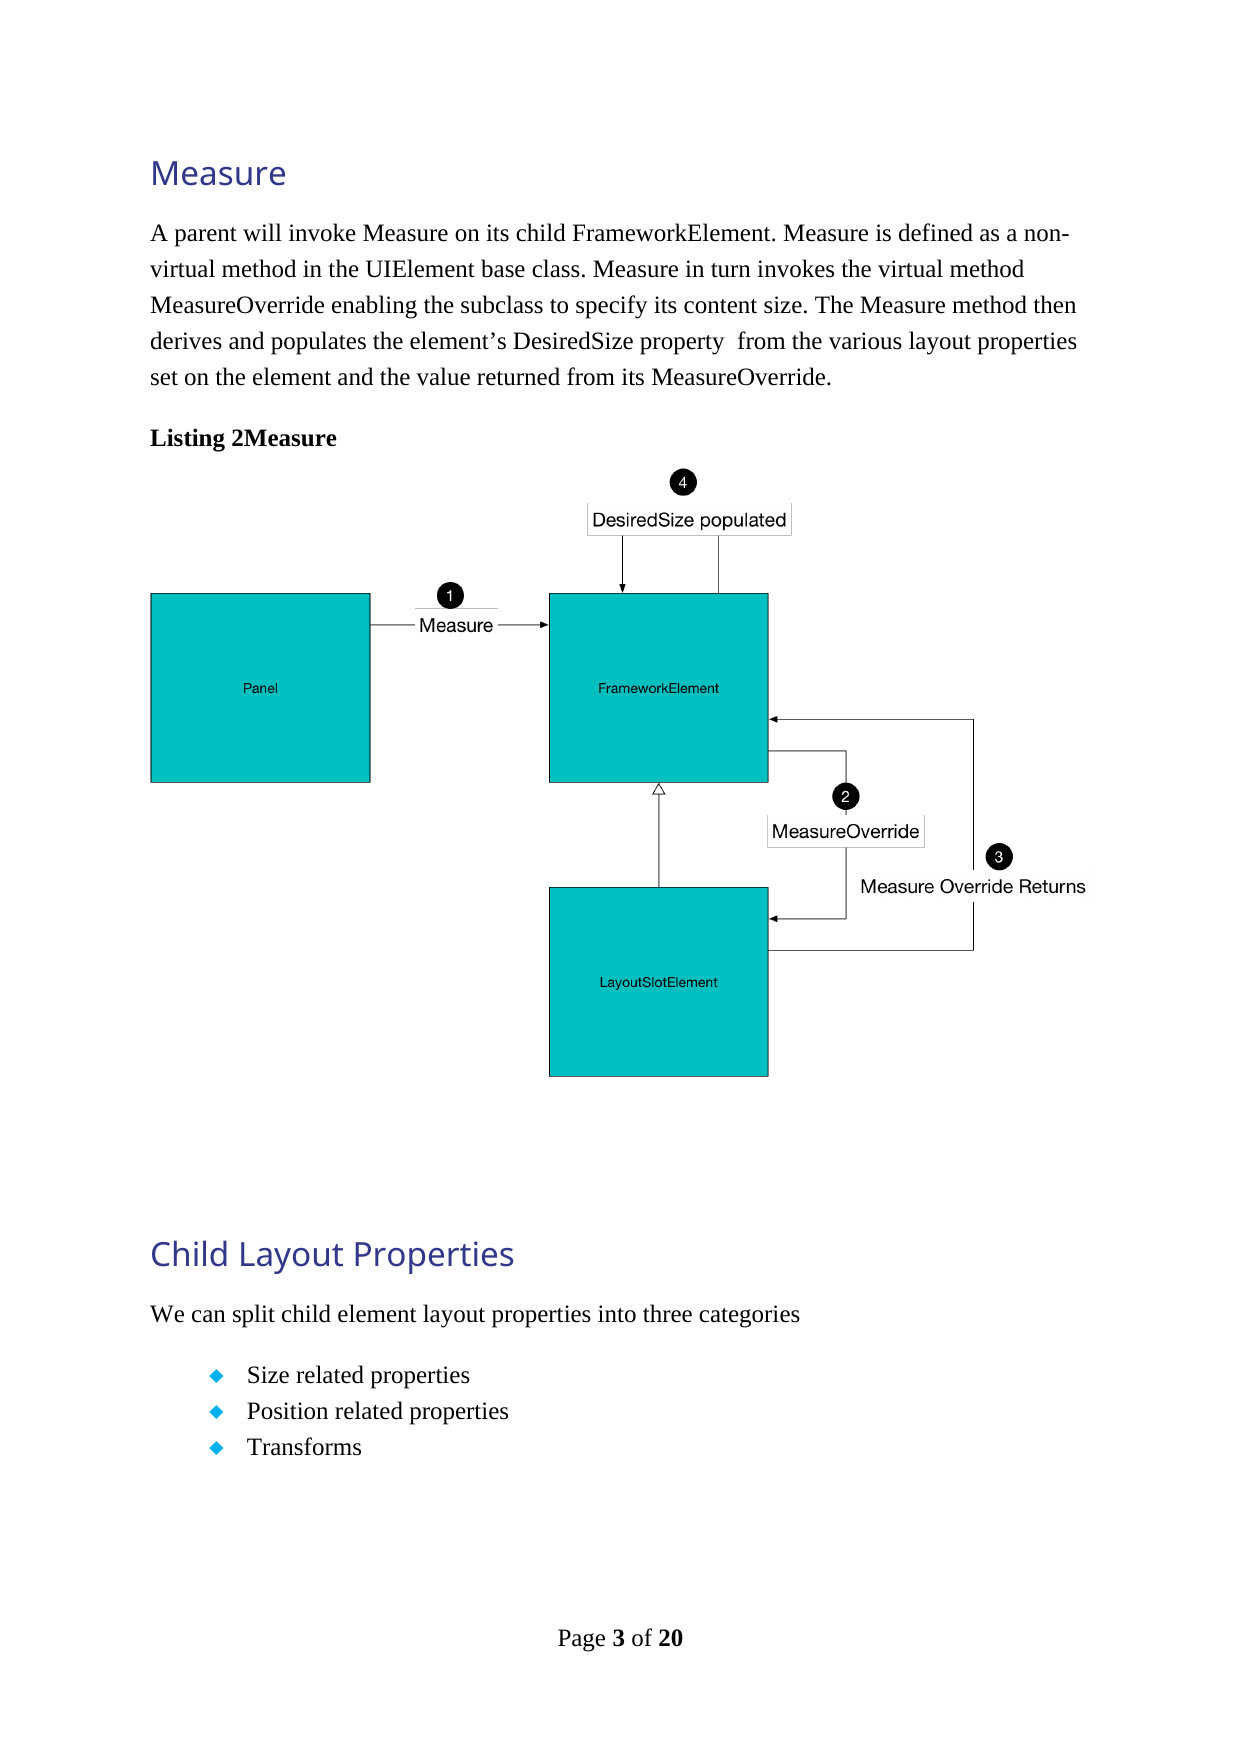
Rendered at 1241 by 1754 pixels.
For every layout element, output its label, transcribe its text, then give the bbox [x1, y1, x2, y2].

subtitle Child Layout Properties [150, 1231, 1090, 1276]
subtitle Measure [150, 150, 1090, 195]
text A parent will invoke Measure on its child FrameworkElement. Measure is defined as a non-virtual method in the UIElement base class. Measure in turn invokes the virtual method MeasureOverride enabling the subclass to specify its content size. The Measure method then derives and populates the element’s DesiredSize property from the various layout properties set on the element and the value returned from its MeasureOverride. [150, 218, 1090, 391]
text We can split child element layout properties into three categories [150, 1299, 1090, 1328]
picture [150, 468, 1091, 1077]
list Transforms [209, 1432, 1090, 1461]
text Listing 2Measure [150, 423, 1090, 452]
list Size related properties [209, 1360, 1090, 1389]
list Position related properties [209, 1396, 1090, 1425]
